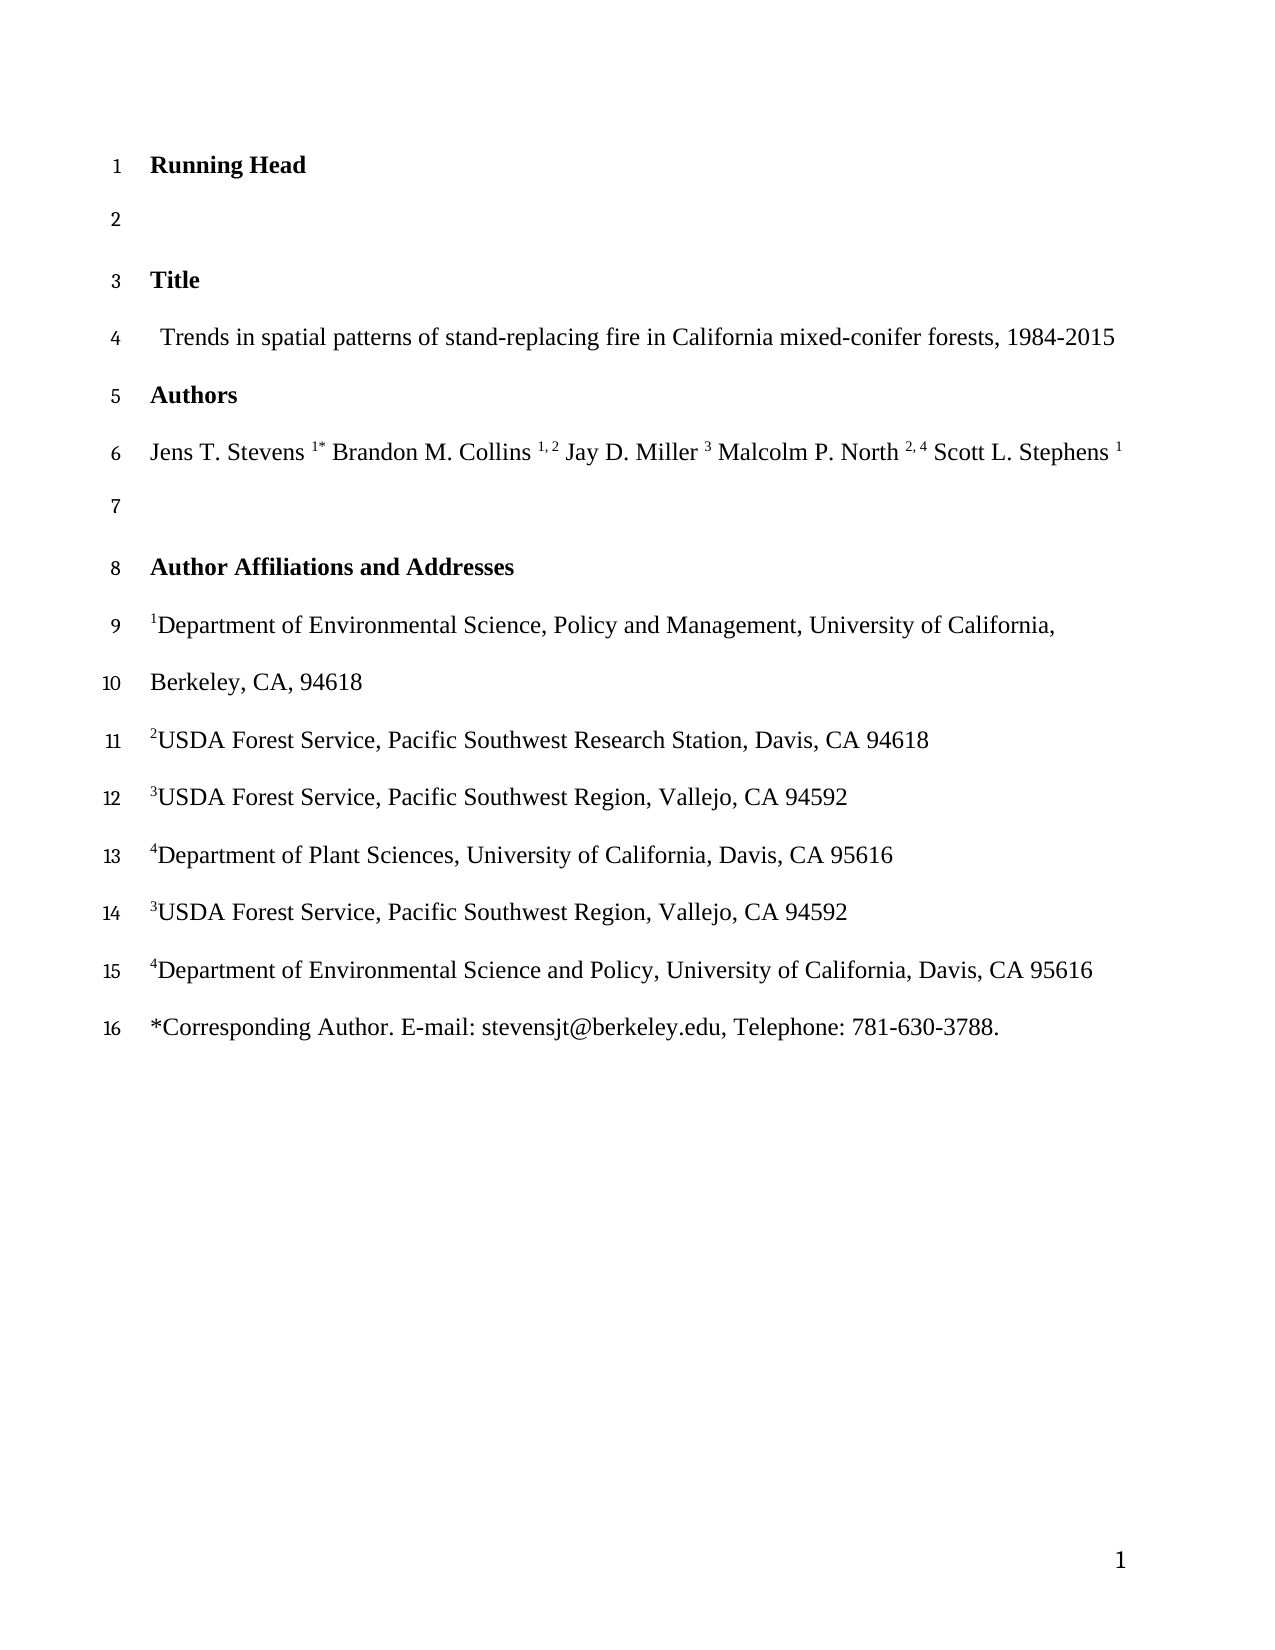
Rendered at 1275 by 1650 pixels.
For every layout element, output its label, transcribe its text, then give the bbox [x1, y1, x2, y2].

text 3USDA Forest Service, Pacific Southwest Region, Vallejo, CA 94592 [150, 782, 1125, 811]
text Trends in spatial patterns of stand-replacing fire in California mixed-conifer forests, 1984-2015 [150, 322, 1125, 351]
text 2USDA Forest Service, Pacific Southwest Research Station, Davis, CA 94618 [150, 725, 1125, 754]
text Title [150, 265, 1125, 294]
text Authors [150, 380, 1125, 409]
text *Corresponding Author. E-mail: stevensjt@berkeley.edu, Telephone: 781-630-3788. [150, 1012, 1125, 1041]
text Author Affiliations and Addresses [150, 552, 1125, 581]
text Running Head [150, 150, 1125, 179]
text 4Department of Environmental Science and Policy, University of California, Davis, CA 95616 [150, 955, 1125, 984]
text 3USDA Forest Service, Pacific Southwest Region, Vallejo, CA 94592 [150, 897, 1125, 926]
text 4Department of Plant Sciences, University of California, Davis, CA 95616 [150, 840, 1125, 869]
text Jens T. Stevens 1* Brandon M. Collins 1, 2 Jay D. Miller 3 Malcolm P. North 2, 4 Scott L. Stephens 1 [150, 437, 1125, 466]
text 1Department of Environmental Science, Policy and Management, University of California, Berkeley, CA, 94618 [150, 610, 1125, 696]
